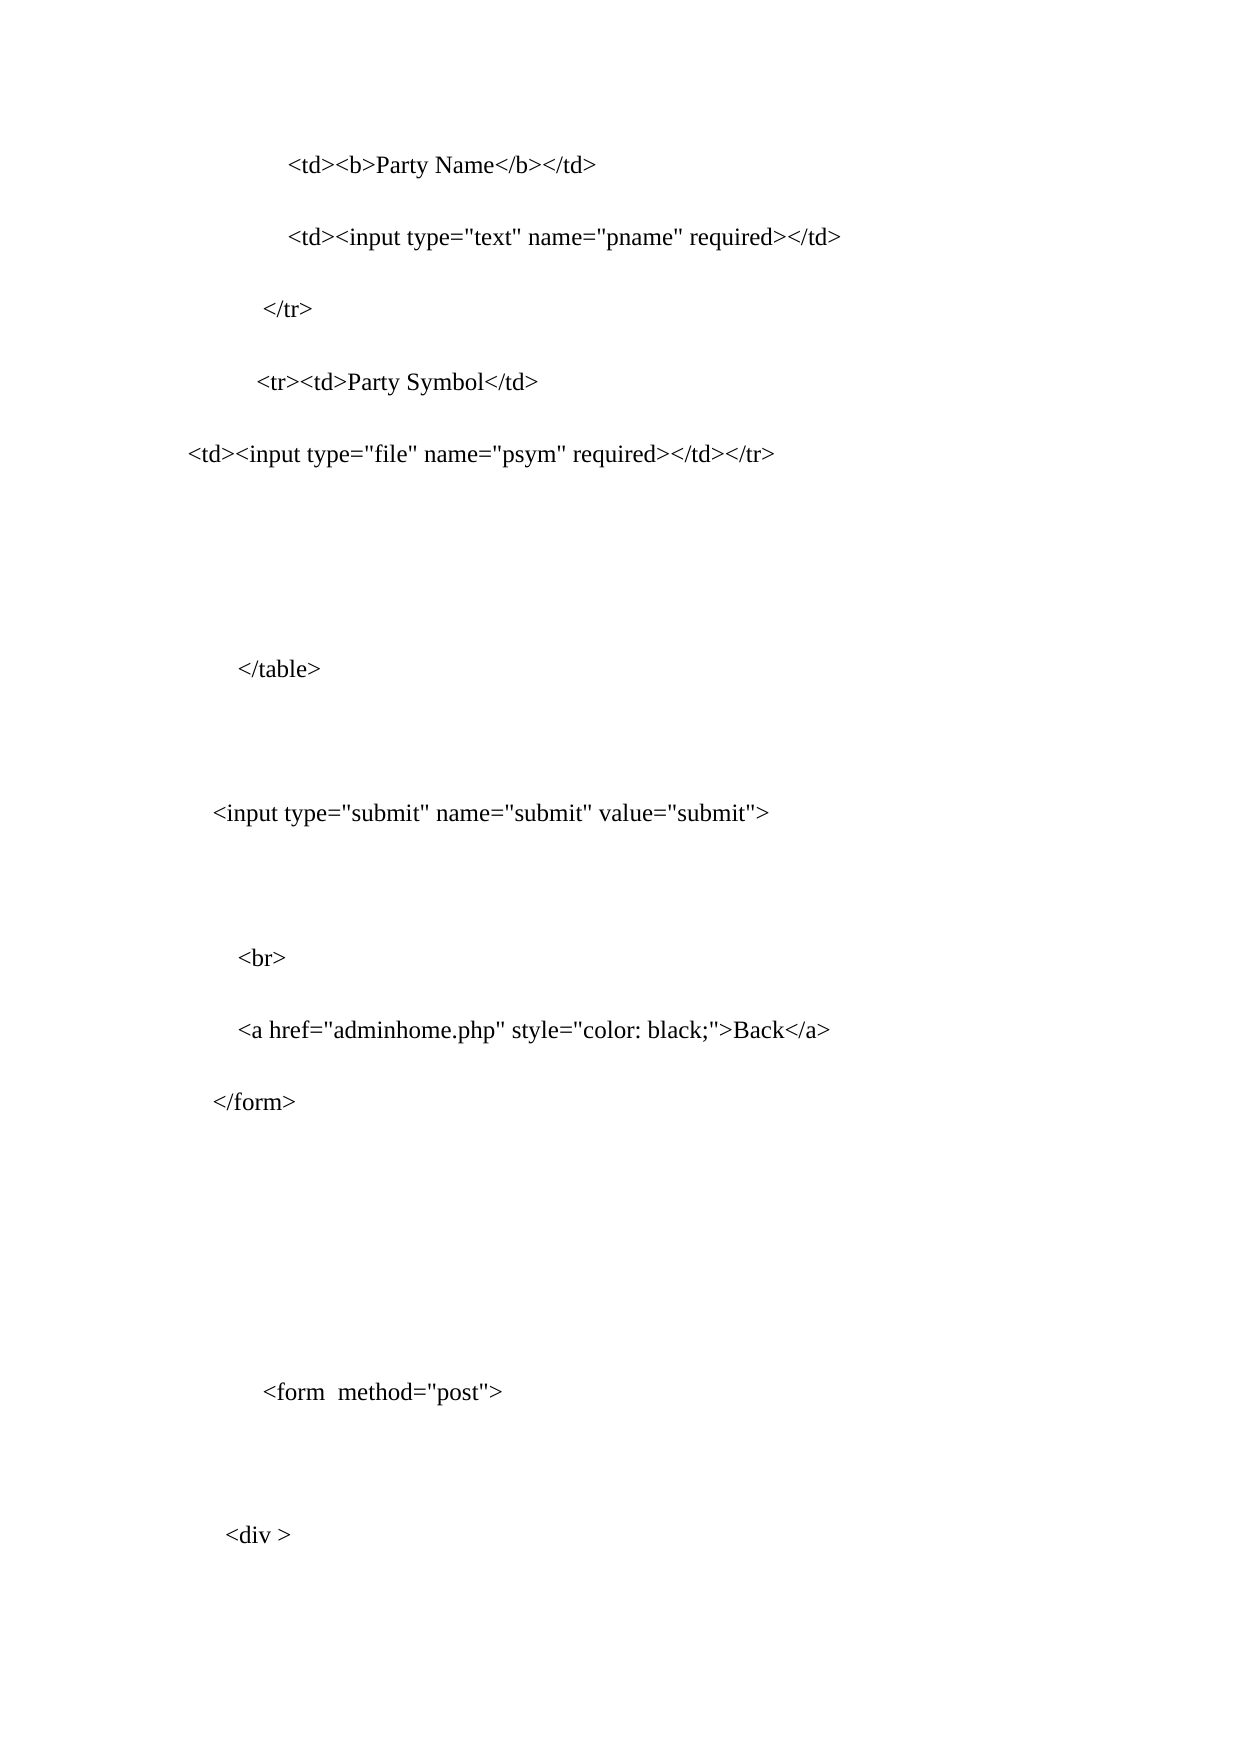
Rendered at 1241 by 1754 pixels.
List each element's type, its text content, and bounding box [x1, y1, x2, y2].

text <a href="adminhome.php" style="color: black;">Back</a> [187, 1015, 1053, 1044]
text <form method="post"> [187, 1377, 1053, 1405]
text <td><input type="file" name="psym" required></td></tr> [187, 439, 1053, 468]
text <tr><td>Party Symbol</td> [187, 367, 1053, 396]
text </tr> [187, 294, 1053, 323]
text <input type="submit" name="submit" value="submit"> [187, 798, 1053, 827]
text <td><b>Party Name</b></td> [187, 150, 1053, 179]
text </form> [187, 1087, 1053, 1116]
text <br> [187, 943, 1053, 972]
text <td><input type="text" name="pname" required></td> [187, 222, 1053, 251]
text <div > [187, 1520, 1053, 1549]
text </table> [187, 654, 1053, 682]
